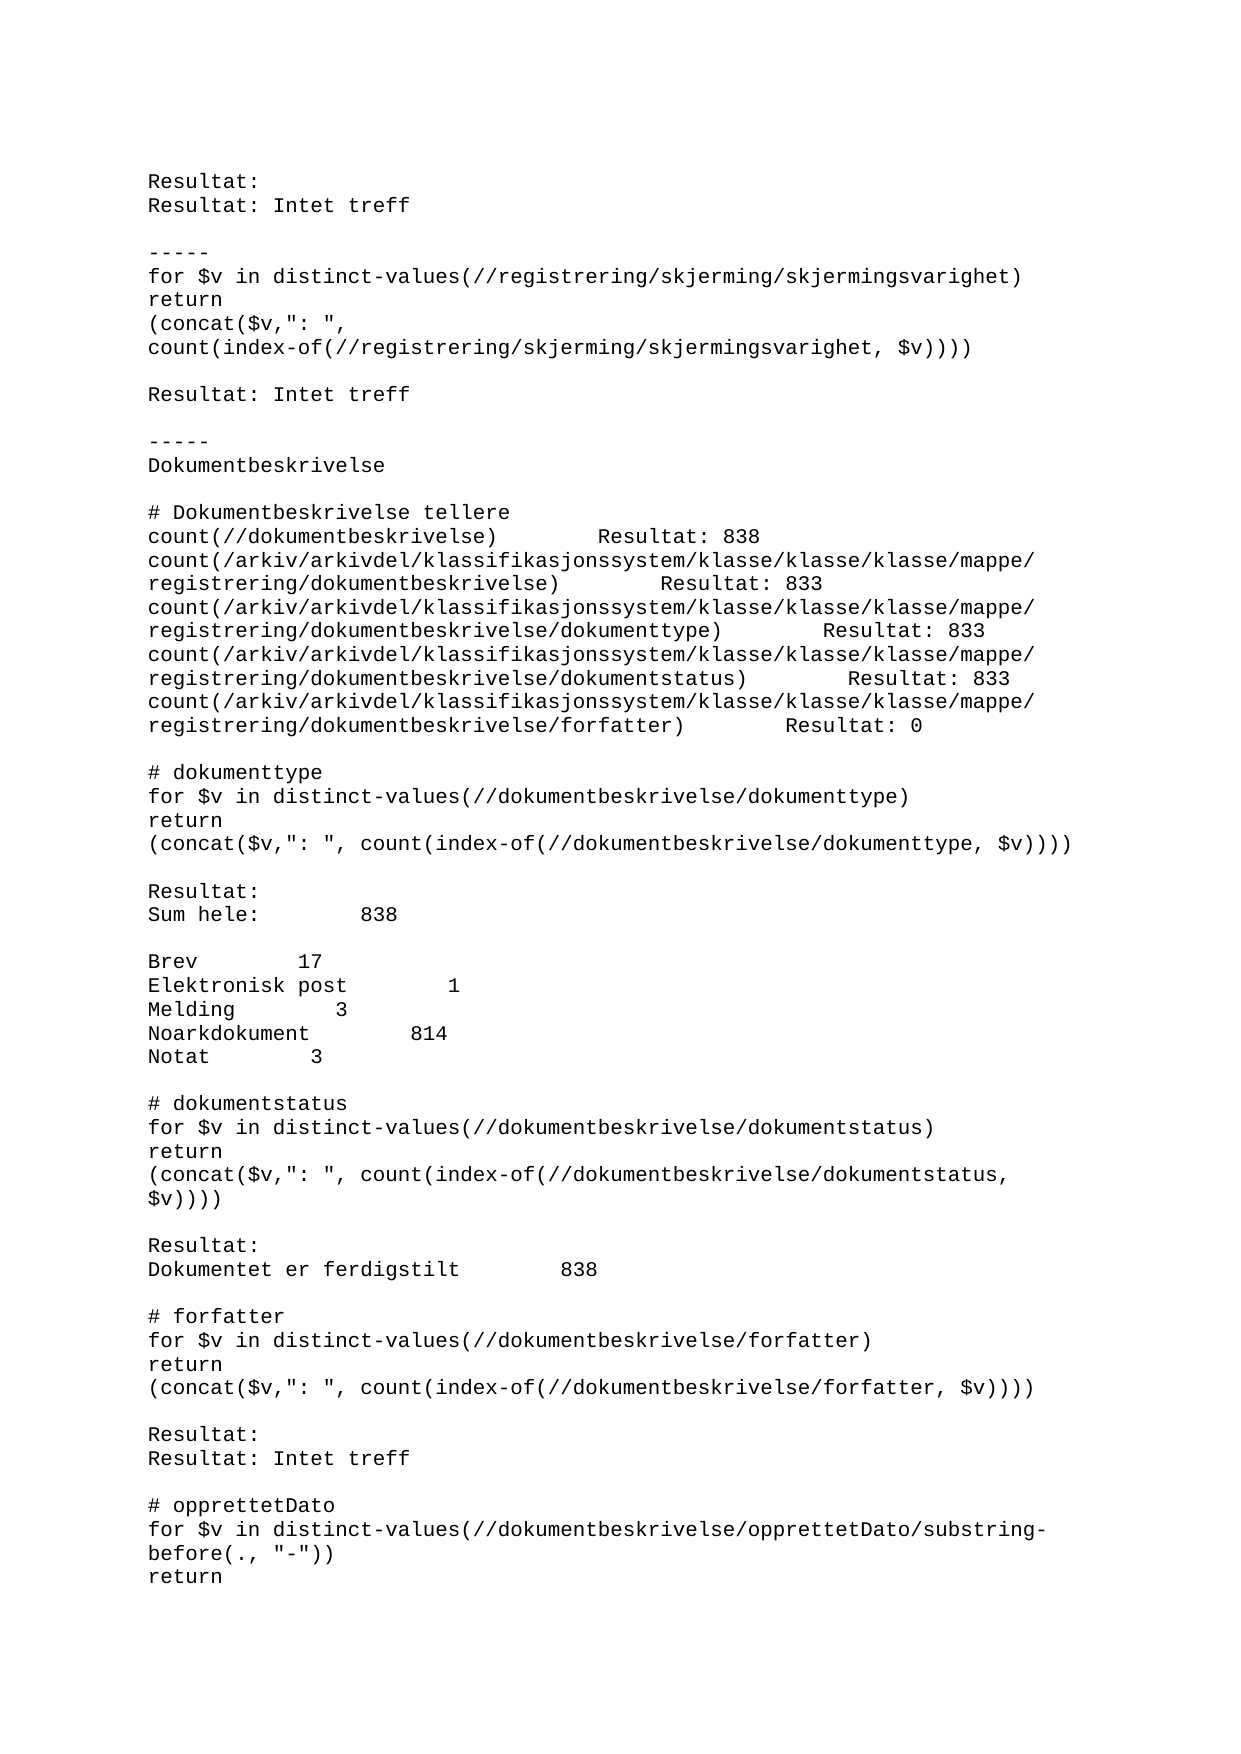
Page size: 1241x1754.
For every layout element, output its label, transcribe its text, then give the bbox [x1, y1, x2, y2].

text Melding 3 [148, 999, 1093, 1022]
text for $v in distinct-values(//dokumentbeskrivelse/dokumentstatus) [148, 1117, 1093, 1141]
text Brev 17 [148, 952, 1093, 975]
text count(//dokumentbeskrivelse) Resultat: 838 [148, 526, 1093, 549]
text ----- [148, 242, 1093, 266]
text Noarkdokument 814 [148, 1022, 1093, 1046]
text Dokumentbeskrivelse [148, 455, 1093, 479]
text Elektronisk post 1 [148, 975, 1093, 999]
text for $v in distinct-values(//registrering/skjerming/skjermingsvarighet) [148, 266, 1093, 289]
text Resultat: [148, 1235, 1093, 1259]
text return [148, 810, 1093, 833]
text Sum hele: 838 [148, 904, 1093, 928]
text count(/arkiv/arkivdel/klassifikasjonssystem/klasse/klasse/klasse/mappe/registrering/dokumentbeskrivelse/dokumenttype) Resultat: 833 [148, 597, 1093, 644]
text (concat($v,": ", count(index-of(//dokumentbeskrivelse/dokumentstatus, $v)))) [148, 1164, 1093, 1212]
text Resultat: Intet treff [148, 384, 1093, 408]
text return [148, 1141, 1093, 1164]
text for $v in distinct-values(//dokumentbeskrivelse/forfatter) [148, 1330, 1093, 1353]
text return [148, 1353, 1093, 1377]
text # Dokumentbeskrivelse tellere [148, 502, 1093, 526]
text for $v in distinct-values(//dokumentbeskrivelse/opprettetDato/substring-before(., "-")) [148, 1519, 1093, 1566]
text Resultat: [148, 881, 1093, 904]
text Dokumentet er ferdigstilt 838 [148, 1259, 1093, 1283]
text for $v in distinct-values(//dokumentbeskrivelse/dokumenttype) [148, 786, 1093, 810]
text return [148, 1566, 1093, 1590]
text # forfatter [148, 1306, 1093, 1330]
text count(/arkiv/arkivdel/klassifikasjonssystem/klasse/klasse/klasse/mappe/registrering/dokumentbeskrivelse/forfatter) Resultat: 0 [148, 691, 1093, 739]
text Resultat: Intet treff [148, 195, 1093, 218]
text return [148, 289, 1093, 313]
text Resultat: Intet treff [148, 1448, 1093, 1472]
text (concat($v,": ", count(index-of(//dokumentbeskrivelse/forfatter, $v)))) [148, 1377, 1093, 1401]
text ----- [148, 431, 1093, 455]
text count(/arkiv/arkivdel/klassifikasjonssystem/klasse/klasse/klasse/mappe/registrering/dokumentbeskrivelse) Resultat: 833 [148, 549, 1093, 597]
text Notat 3 [148, 1046, 1093, 1070]
text # opprettetDato [148, 1495, 1093, 1519]
text count(/arkiv/arkivdel/klassifikasjonssystem/klasse/klasse/klasse/mappe/registrering/dokumentbeskrivelse/dokumentstatus) Resultat: 833 [148, 644, 1093, 691]
text (concat($v,": ", count(index-of(//registrering/skjerming/skjermingsvarighet, $v)))) [148, 313, 1093, 360]
text # dokumentstatus [148, 1093, 1093, 1117]
text # dokumenttype [148, 762, 1093, 786]
text (concat($v,": ", count(index-of(//dokumentbeskrivelse/dokumenttype, $v)))) [148, 833, 1093, 857]
text Resultat: [148, 171, 1093, 195]
text Resultat: [148, 1424, 1093, 1448]
